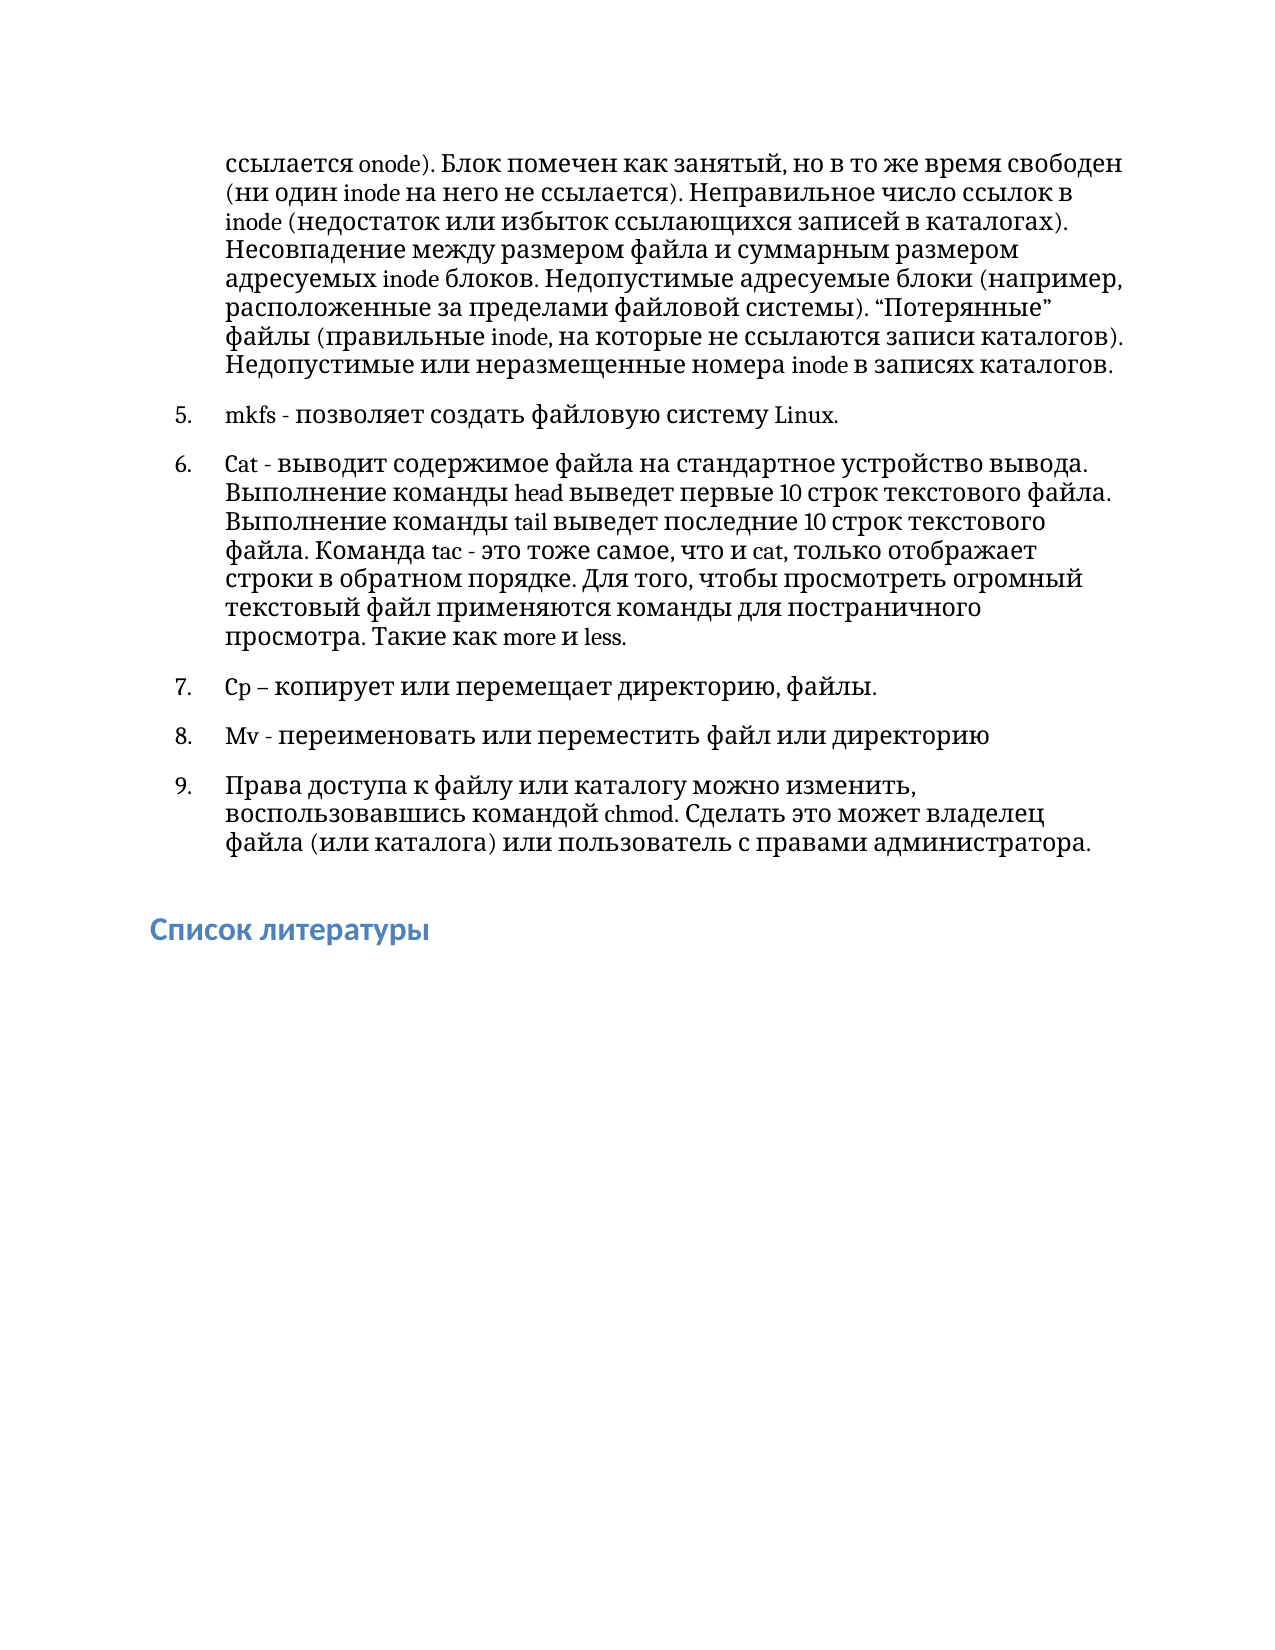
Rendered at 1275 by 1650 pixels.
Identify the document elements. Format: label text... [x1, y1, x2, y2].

list mkfs - позволяет создать файловую систему Linux. [175, 401, 1125, 429]
list Cat - выводит содержимое файла на стандартное устройство вывода. Выполнение команды head выведет первые 10 строк текстового файла. Выполнение команды tail выведет последние 10 строк текстового файла. Команда tac - это тоже самое, что и cat, только отображает строки в обратном порядке. Для того, чтобы просмотреть огромный текстовый файл применяются команды для постраничного просмотра. Такие как more и less. [175, 450, 1125, 652]
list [175, 150, 1125, 380]
list Mv - переименовать или переместить файл или директорию [175, 722, 1125, 751]
list Cp – копирует или перемещает директорию, файлы. [175, 672, 1125, 701]
list Права доступа к файлу или каталогу можно изменить, воспользовавшись командой chmod. Сделать это может владелец файла (или каталога) или пользователь с правами администратора. [175, 772, 1125, 858]
subtitle Список литературы [150, 908, 1125, 949]
